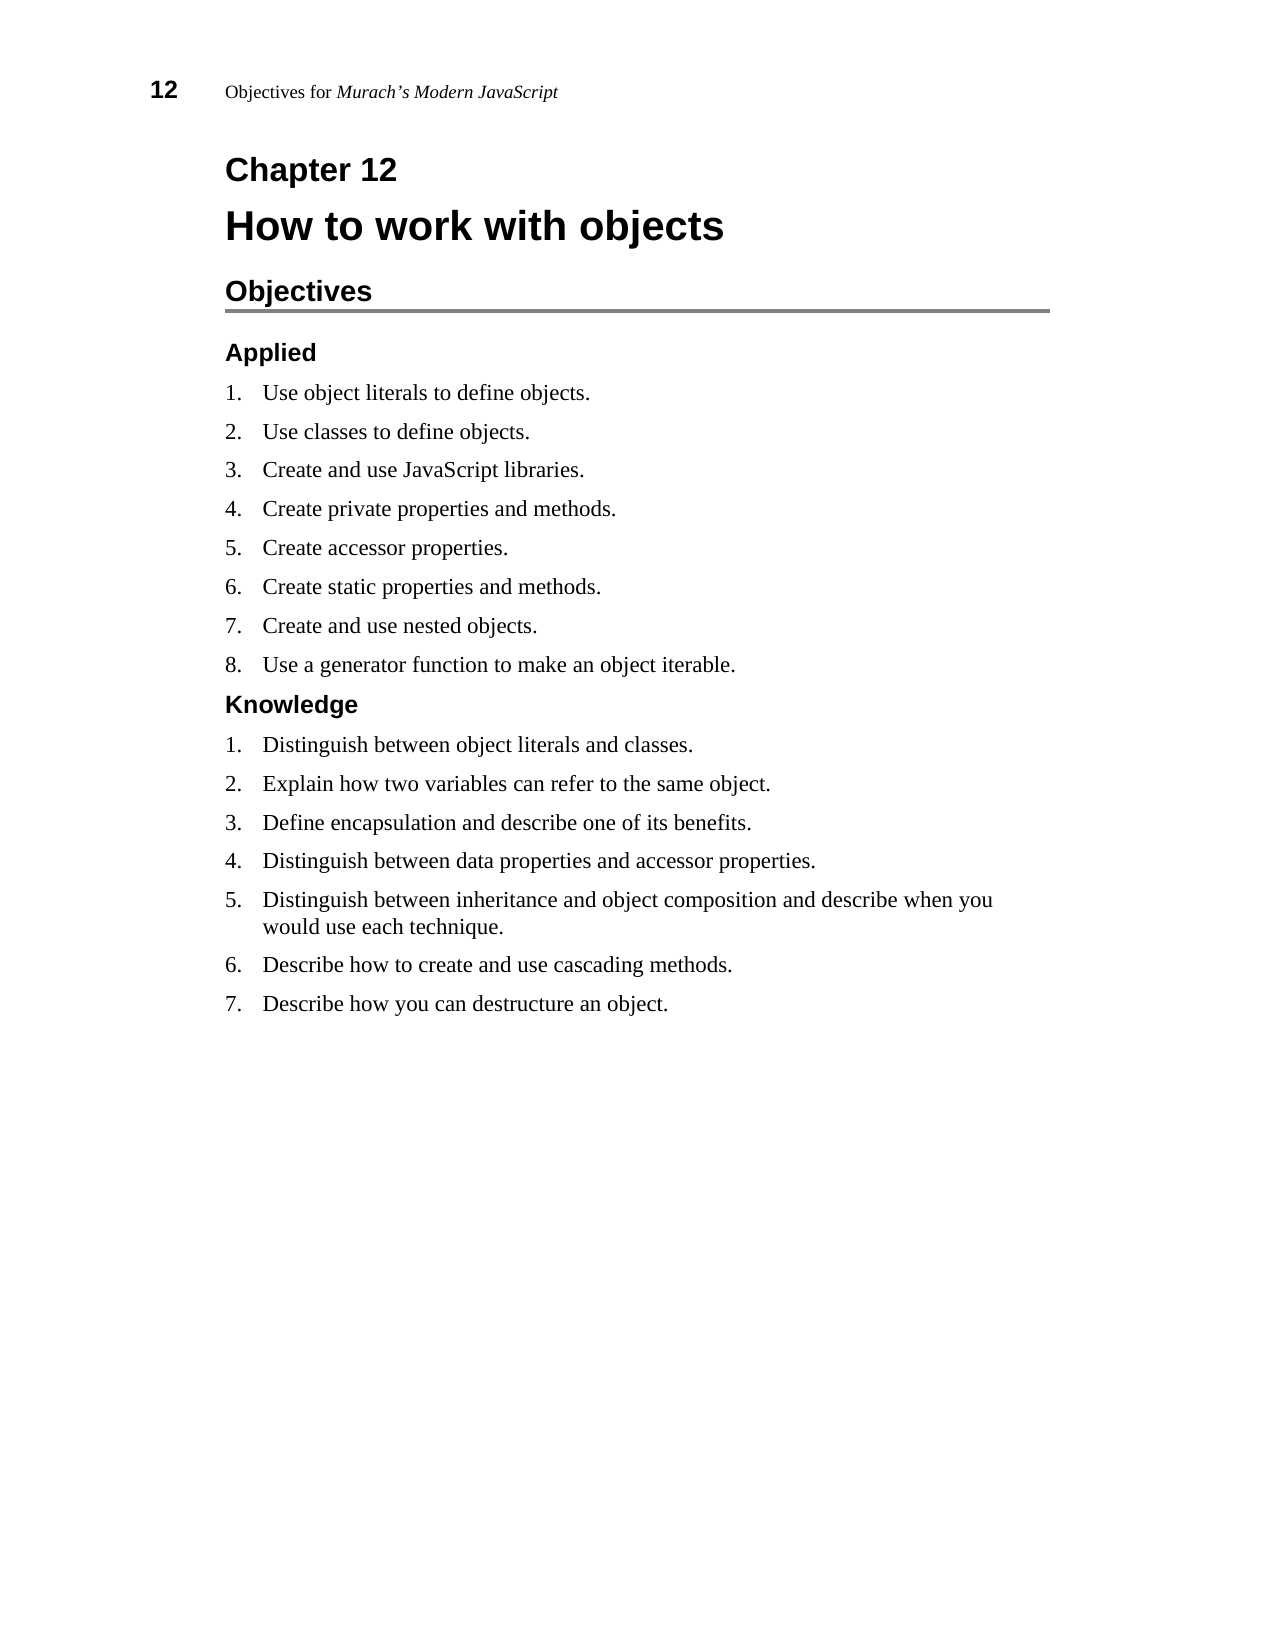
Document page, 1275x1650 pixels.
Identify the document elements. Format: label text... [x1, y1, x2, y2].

list Describe how to create and use cascading methods. [225, 952, 1050, 978]
list Describe how you can destructure an object. [225, 990, 1050, 1017]
subtitle Applied [225, 338, 900, 366]
text Chapter 12 [225, 150, 1050, 188]
list Use object literals to define objects. [225, 379, 1050, 405]
list Create private properties and methods. [225, 495, 1050, 522]
list Create static properties and methods. [225, 573, 1050, 599]
list Distinguish between data properties and accessor properties. [225, 847, 1050, 874]
list Create and use nested objects. [225, 612, 1050, 638]
list Create accessor properties. [225, 534, 1050, 561]
list Use classes to define objects. [225, 418, 1050, 444]
subtitle Knowledge [225, 690, 900, 718]
list Define encapsulation and describe one of its benefits. [225, 809, 1050, 835]
list Distinguish between inheritance and object composition and describe when you would use each technique. [225, 886, 1050, 939]
title How to work with objects [225, 201, 1050, 249]
list Distinguish between object literals and classes. [225, 731, 1050, 757]
list Create and use JavaScript libraries. [225, 457, 1050, 483]
subtitle Objectives [225, 274, 1050, 309]
list Explain how two variables can refer to the same object. [225, 770, 1050, 796]
list Use a generator function to make an object iterable. [225, 651, 1050, 677]
